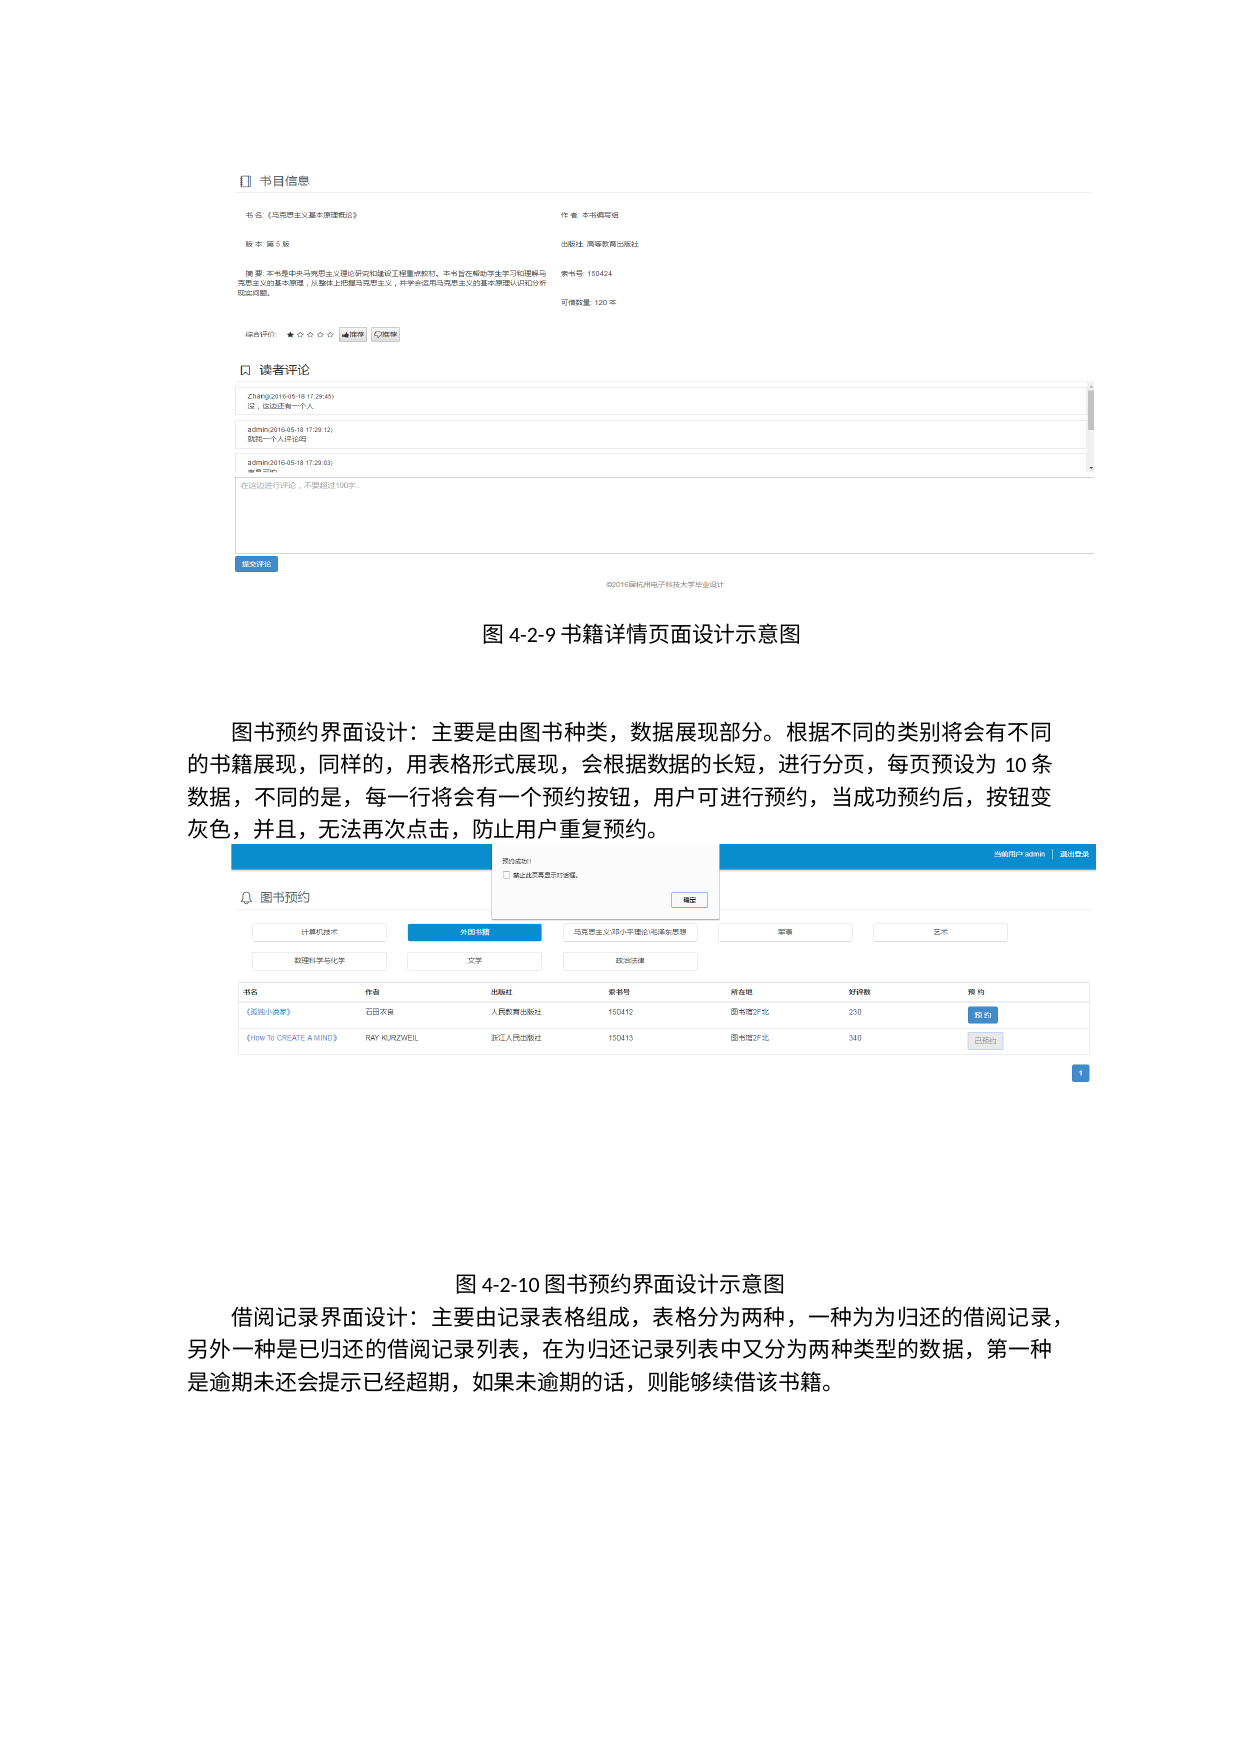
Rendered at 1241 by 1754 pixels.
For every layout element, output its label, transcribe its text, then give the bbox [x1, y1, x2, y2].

list 图4-2-10 图书预约界面设计示意图 [187, 1267, 1053, 1299]
list 图书预约界面设计：主要是由图书种类，数据展现部分。根据不同的类别将会有不同的书籍展现，同样的，用表格形式展现，会根据数据的长短，进行分页，每页预设为10条数据，不同的是，每一行将会有一个预约按钮，用户可进行预约，当成功预约后，按钮变灰色，并且，无法再次点击，防止用户重复预约。 [187, 714, 1053, 844]
list 借阅记录界面设计：主要由记录表格组成，表格分为两种，一种为为归还的借阅记录，另外一种是已归还的借阅记录列表，在为归还记录列表中又分为两种类型的数据，第一种是逾期未还会提示已经超期，如果未逾期的话，则能够续借该书籍。 [187, 1299, 1053, 1397]
list 图4-2-9 书籍详情页面设计示意图 [187, 617, 1053, 649]
picture [231, 162, 1095, 589]
picture [231, 844, 1096, 1260]
